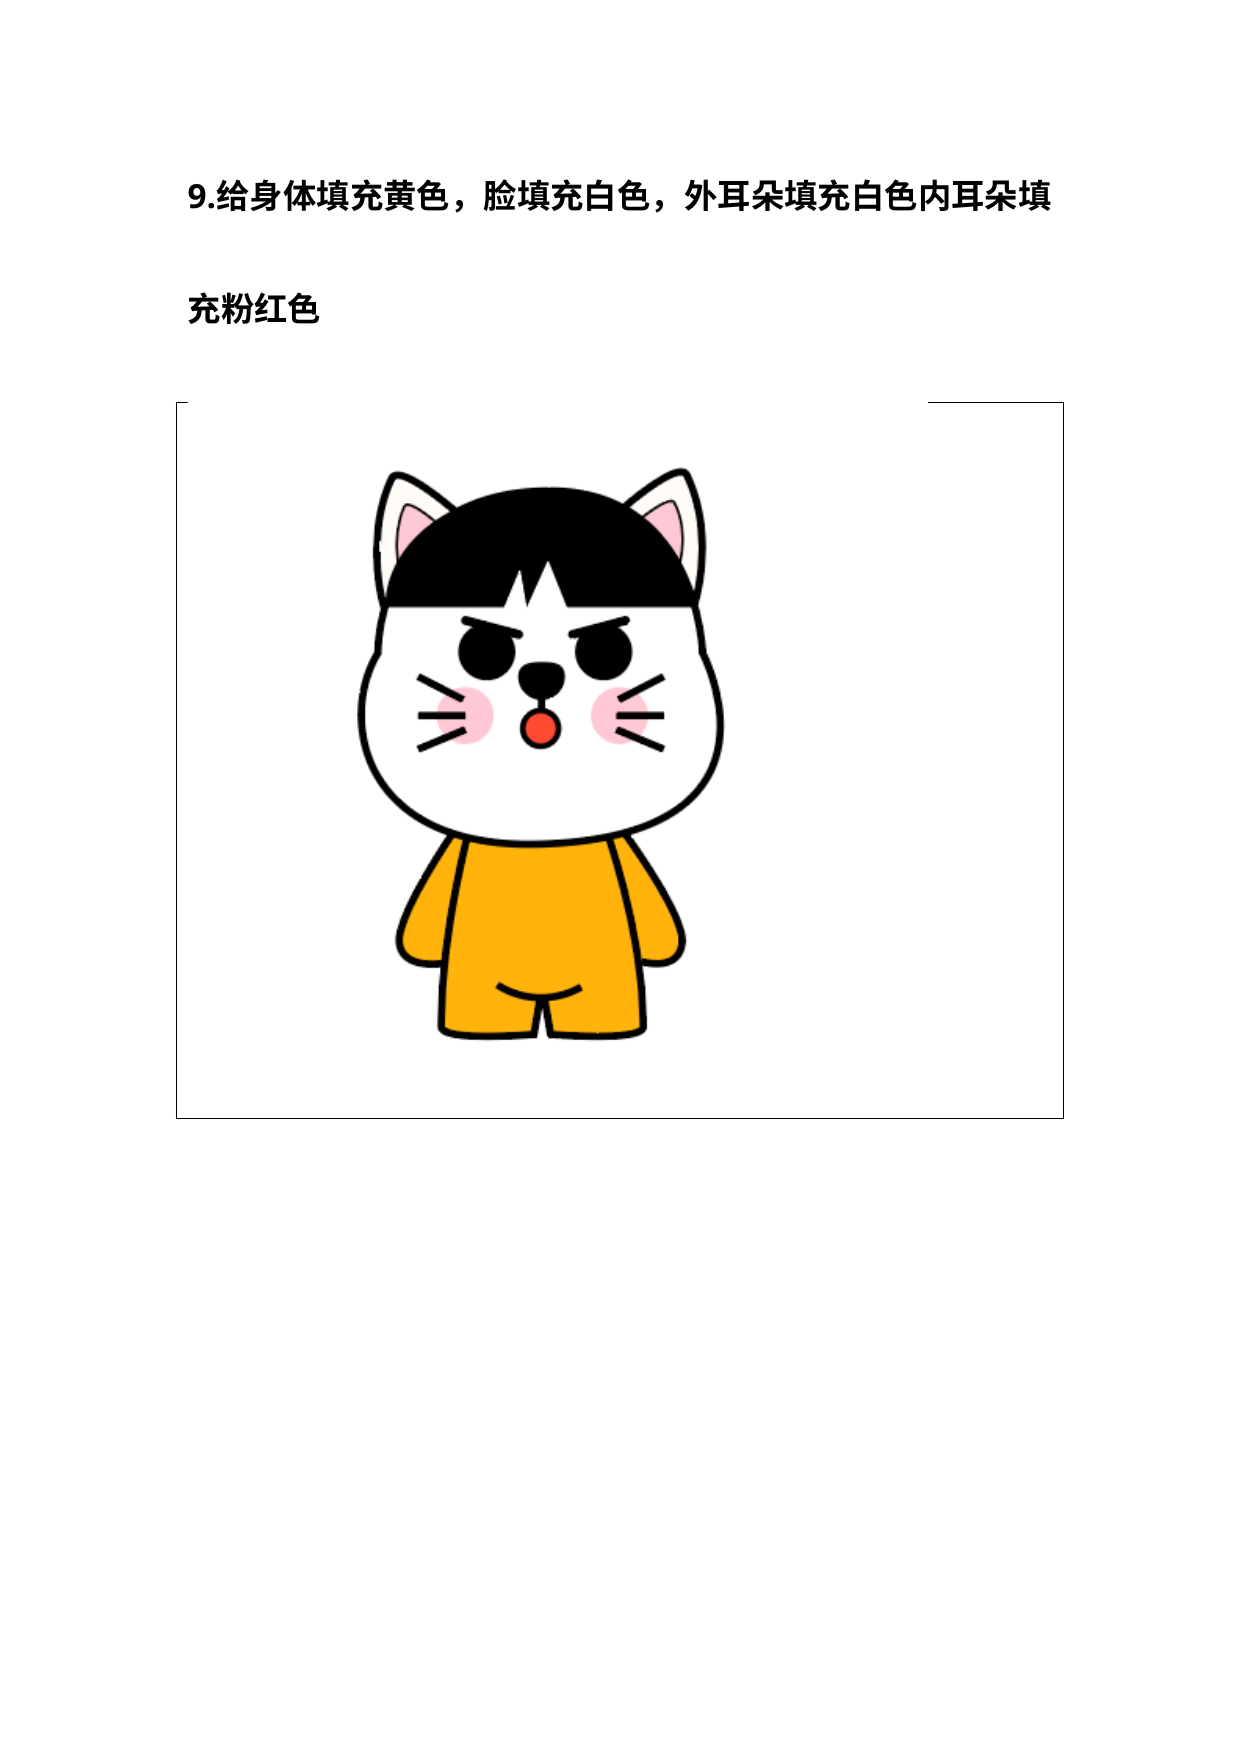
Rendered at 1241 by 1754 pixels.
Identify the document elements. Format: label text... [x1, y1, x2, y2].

picture [187, 402, 929, 1087]
table_header [177, 403, 1063, 1118]
subtitle 9.给身体填充黄色，脸填充白色，外耳朵填充白色内耳朵填充粉红色 [187, 162, 1053, 339]
